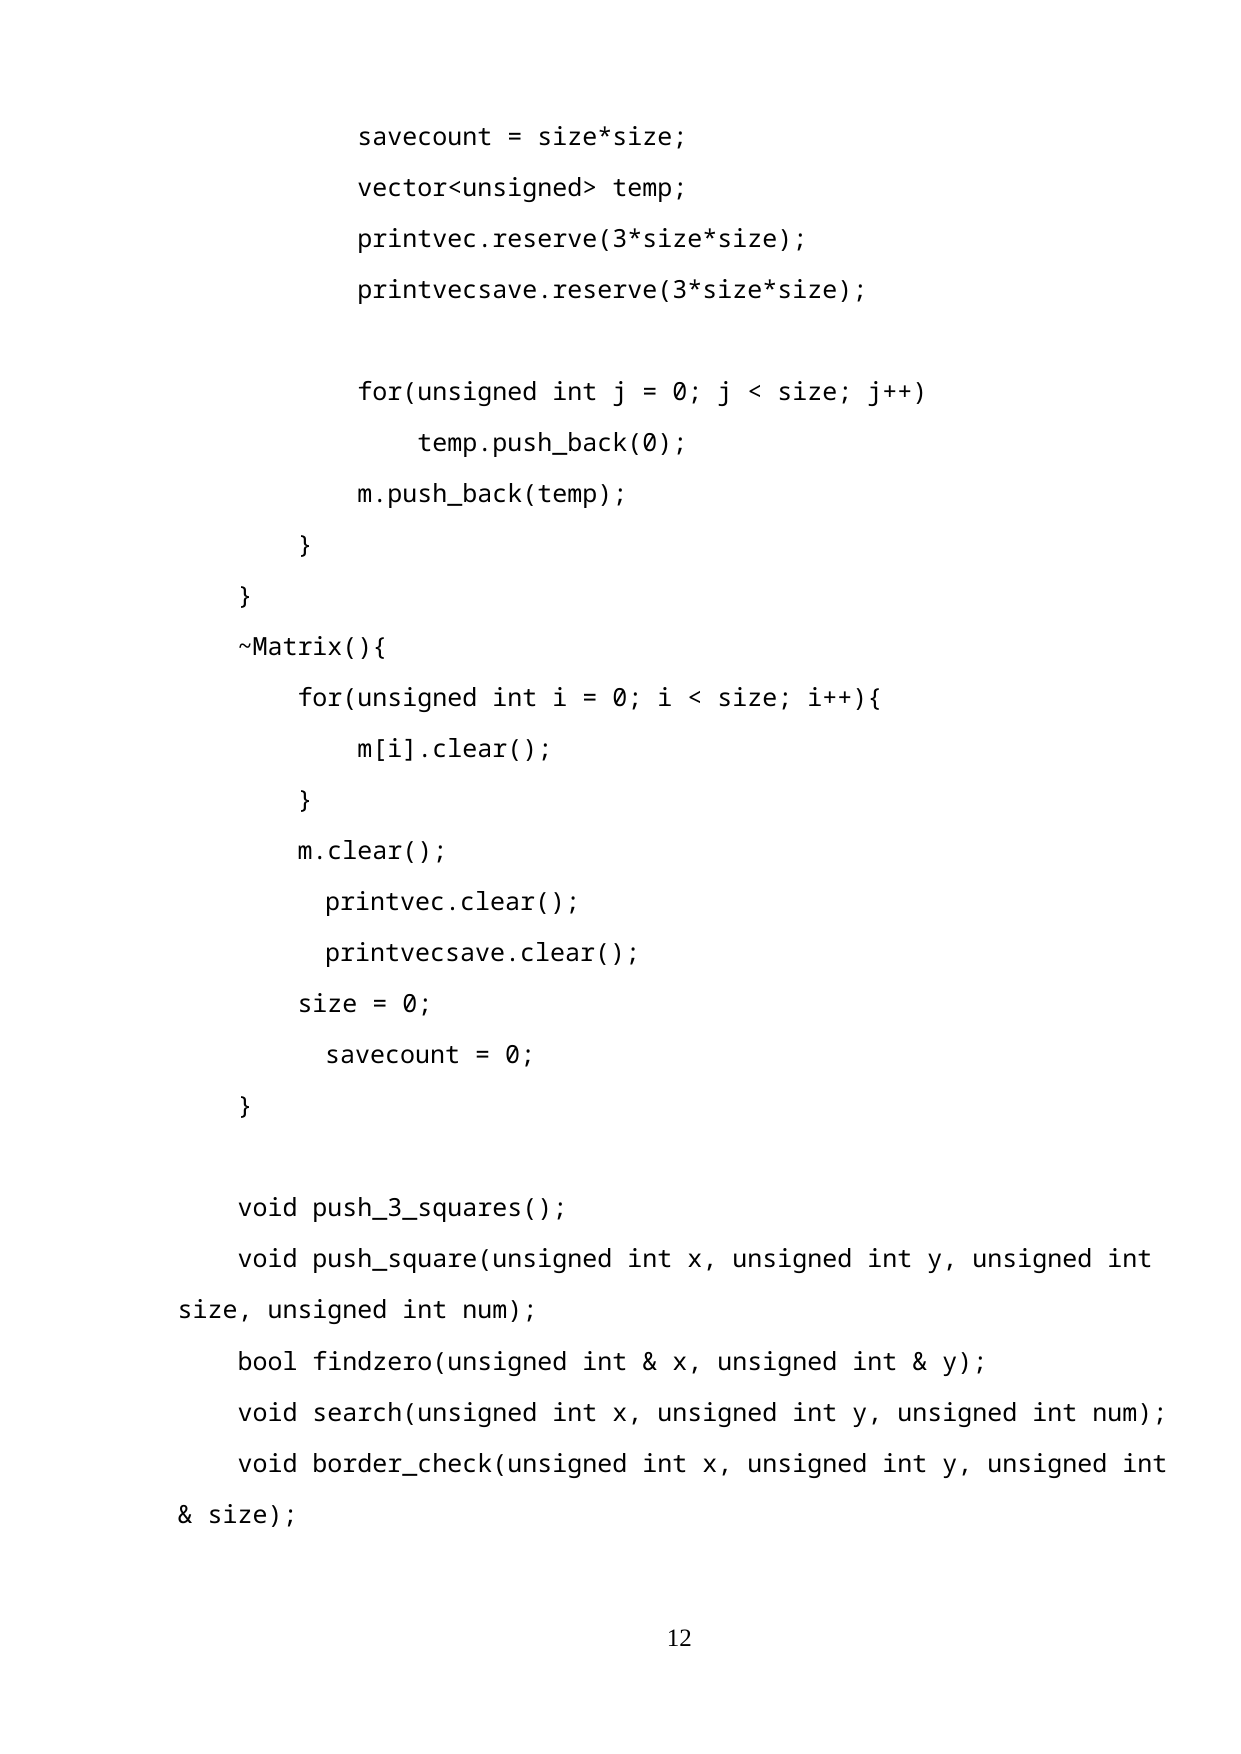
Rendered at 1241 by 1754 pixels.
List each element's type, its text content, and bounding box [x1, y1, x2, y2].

text printvecsave.clear(); [177, 935, 1181, 969]
text void push_3_squares(); [177, 1190, 1181, 1224]
text void push_square(unsigned int x, unsigned int y, unsigned int size, unsigned int num); [177, 1241, 1181, 1326]
text temp.push_back(0); [177, 424, 1181, 458]
text savecount = size*size; [177, 118, 1181, 152]
text size = 0; [177, 986, 1181, 1020]
text printvec.clear(); [177, 884, 1181, 918]
text void border_check(unsigned int x, unsigned int y, unsigned int & size); [177, 1445, 1181, 1530]
text for(unsigned int j = 0; j < size; j++) [177, 373, 1181, 407]
text } [177, 526, 1181, 561]
text printvec.reserve(3*size*size); [177, 220, 1181, 254]
text m.push_back(temp); [177, 475, 1181, 509]
text void search(unsigned int x, unsigned int y, unsigned int num); [177, 1394, 1181, 1428]
text for(unsigned int i = 0; i < size; i++){ [177, 679, 1181, 714]
text ~Matrix(){ [177, 628, 1181, 663]
text } [177, 1088, 1181, 1122]
text vector<unsigned> temp; [177, 169, 1181, 203]
text printvecsave.reserve(3*size*size); [177, 271, 1181, 305]
text m[i].clear(); [177, 731, 1181, 765]
text m.clear(); [177, 833, 1181, 867]
text savecount = 0; [177, 1037, 1181, 1071]
text bool findzero(unsigned int & x, unsigned int & y); [177, 1343, 1181, 1377]
text } [177, 577, 1181, 612]
text } [177, 782, 1181, 816]
